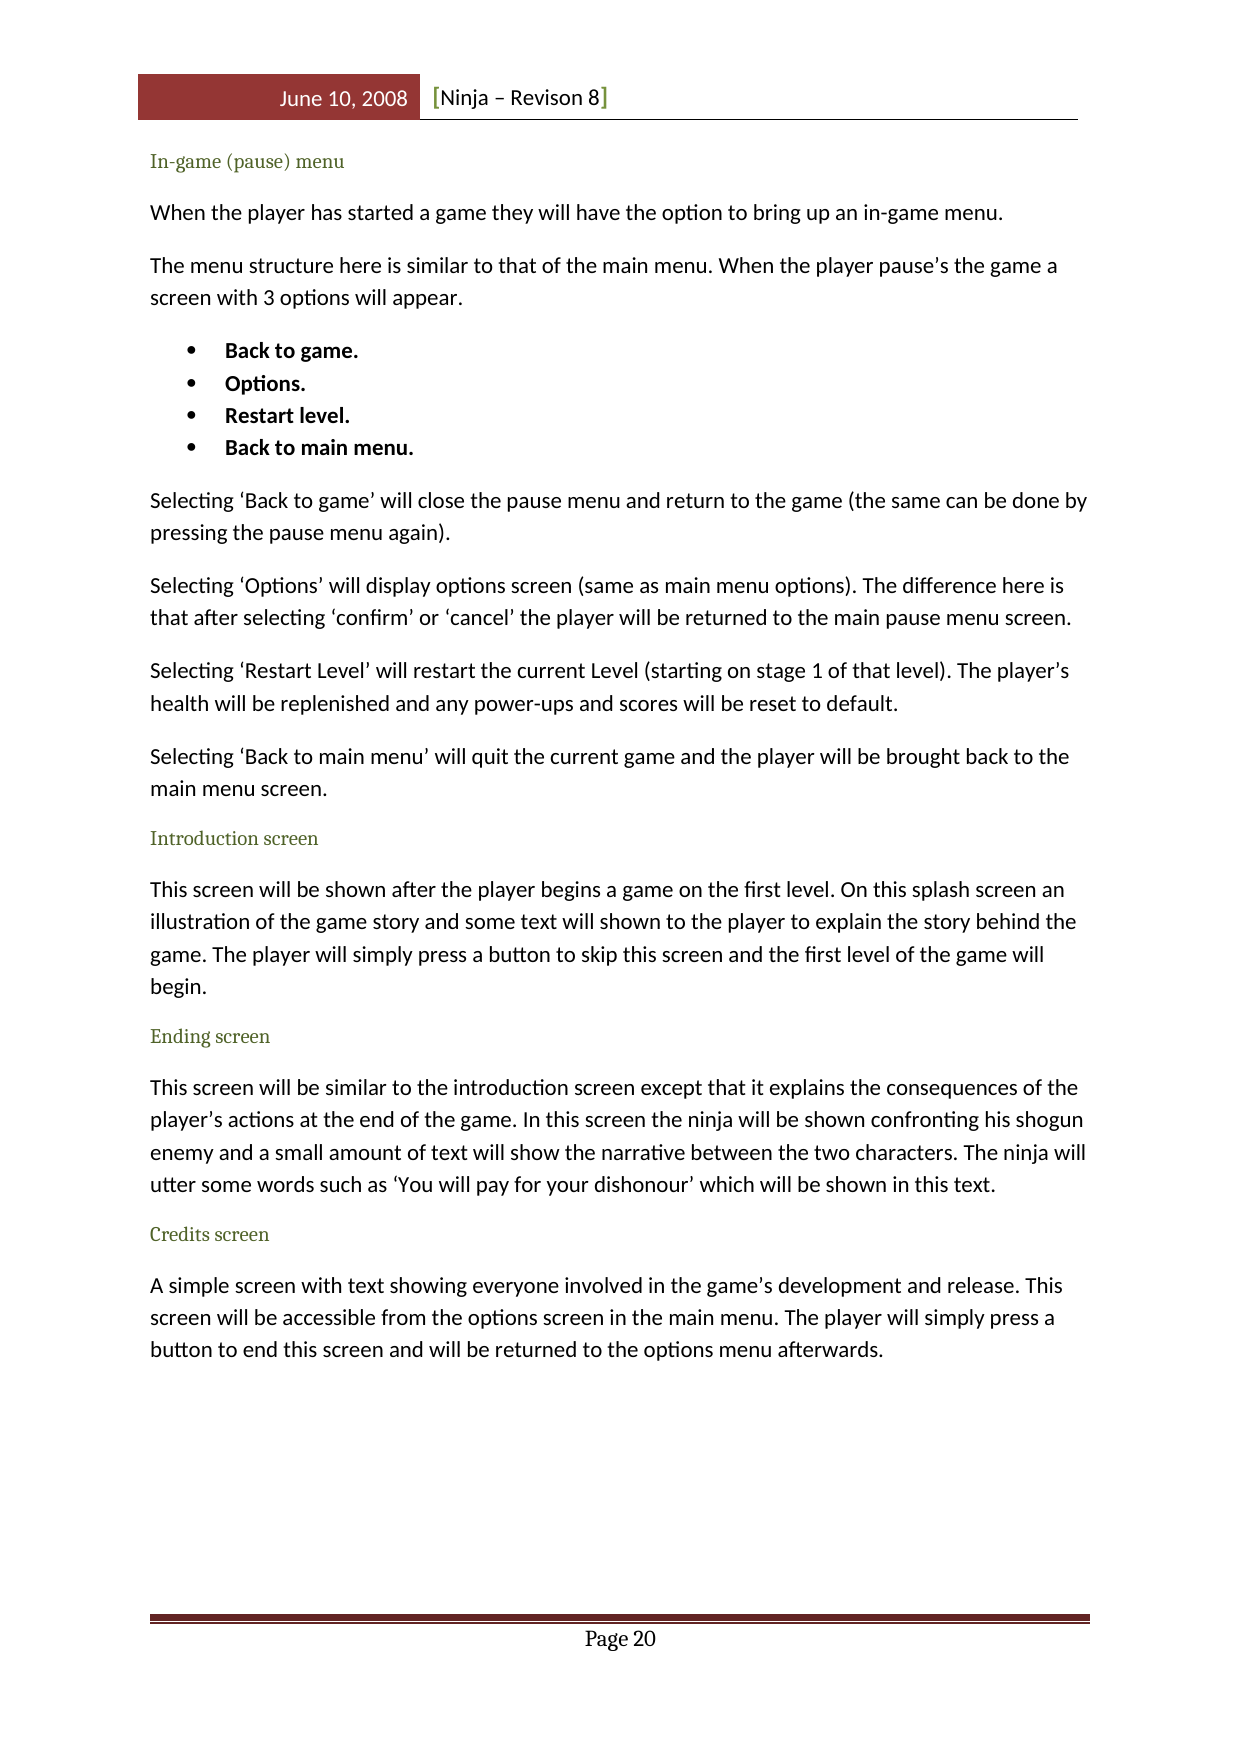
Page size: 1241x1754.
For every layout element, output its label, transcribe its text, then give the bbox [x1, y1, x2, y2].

text When the player has started a game they will have the option to bring up an in-game menu. [150, 198, 1090, 226]
text Selecting ‘Restart Level’ will restart the current Level (starting on stage 1 of that level). The player’s health will be replenished and any power-ups and scores will be reset to default. [150, 657, 1090, 717]
subtitle Credits screen [150, 1223, 1090, 1247]
text This screen will be shown after the player begins a game on the first level. On this splash screen an illustration of the game story and some text will shown to the player to explain the story behind the game. The player will simply press a button to skip this screen and the first level of the game will begin. [150, 875, 1090, 1000]
subtitle In-game (pause) menu [150, 150, 1090, 174]
text Selecting ‘Options’ will display options screen (same as main menu options). The difference here is that after selecting ‘confirm’ or ‘cancel’ the player will be returned to the main pause menu screen. [150, 571, 1090, 632]
subtitle Ending screen [150, 1025, 1090, 1049]
subtitle Introduction screen [150, 827, 1090, 851]
text Selecting ‘Back to game’ will close the pause menu and return to the game (the same can be done by pressing the pause menu again). [150, 486, 1090, 546]
text A simple screen with text showing everyone involved in the game’s development and release. This screen will be accessible from the options screen in the main menu. The player will simply press a button to end this screen and will be returned to the options menu afterwards. [150, 1271, 1090, 1363]
text Selecting ‘Back to main menu’ will quit the current game and the player will be brought back to the main menu screen. [150, 742, 1090, 802]
list Back to game. [187, 337, 1090, 364]
list Back to main menu. [187, 433, 1090, 461]
list Options. [187, 369, 1090, 397]
text The menu structure here is similar to that of the main menu. When the player pause’s the game a screen with 3 options will appear. [150, 251, 1090, 312]
list Restart level. [187, 401, 1090, 429]
text This screen will be similar to the introduction screen except that it explains the consequences of the player’s actions at the end of the game. In this screen the ninja will be shown confronting his shogun enemy and a small amount of text will show the narrative between the two characters. The ninja will utter some words such as ‘You will pay for your dishonour’ which will be shown in this text. [150, 1073, 1090, 1198]
